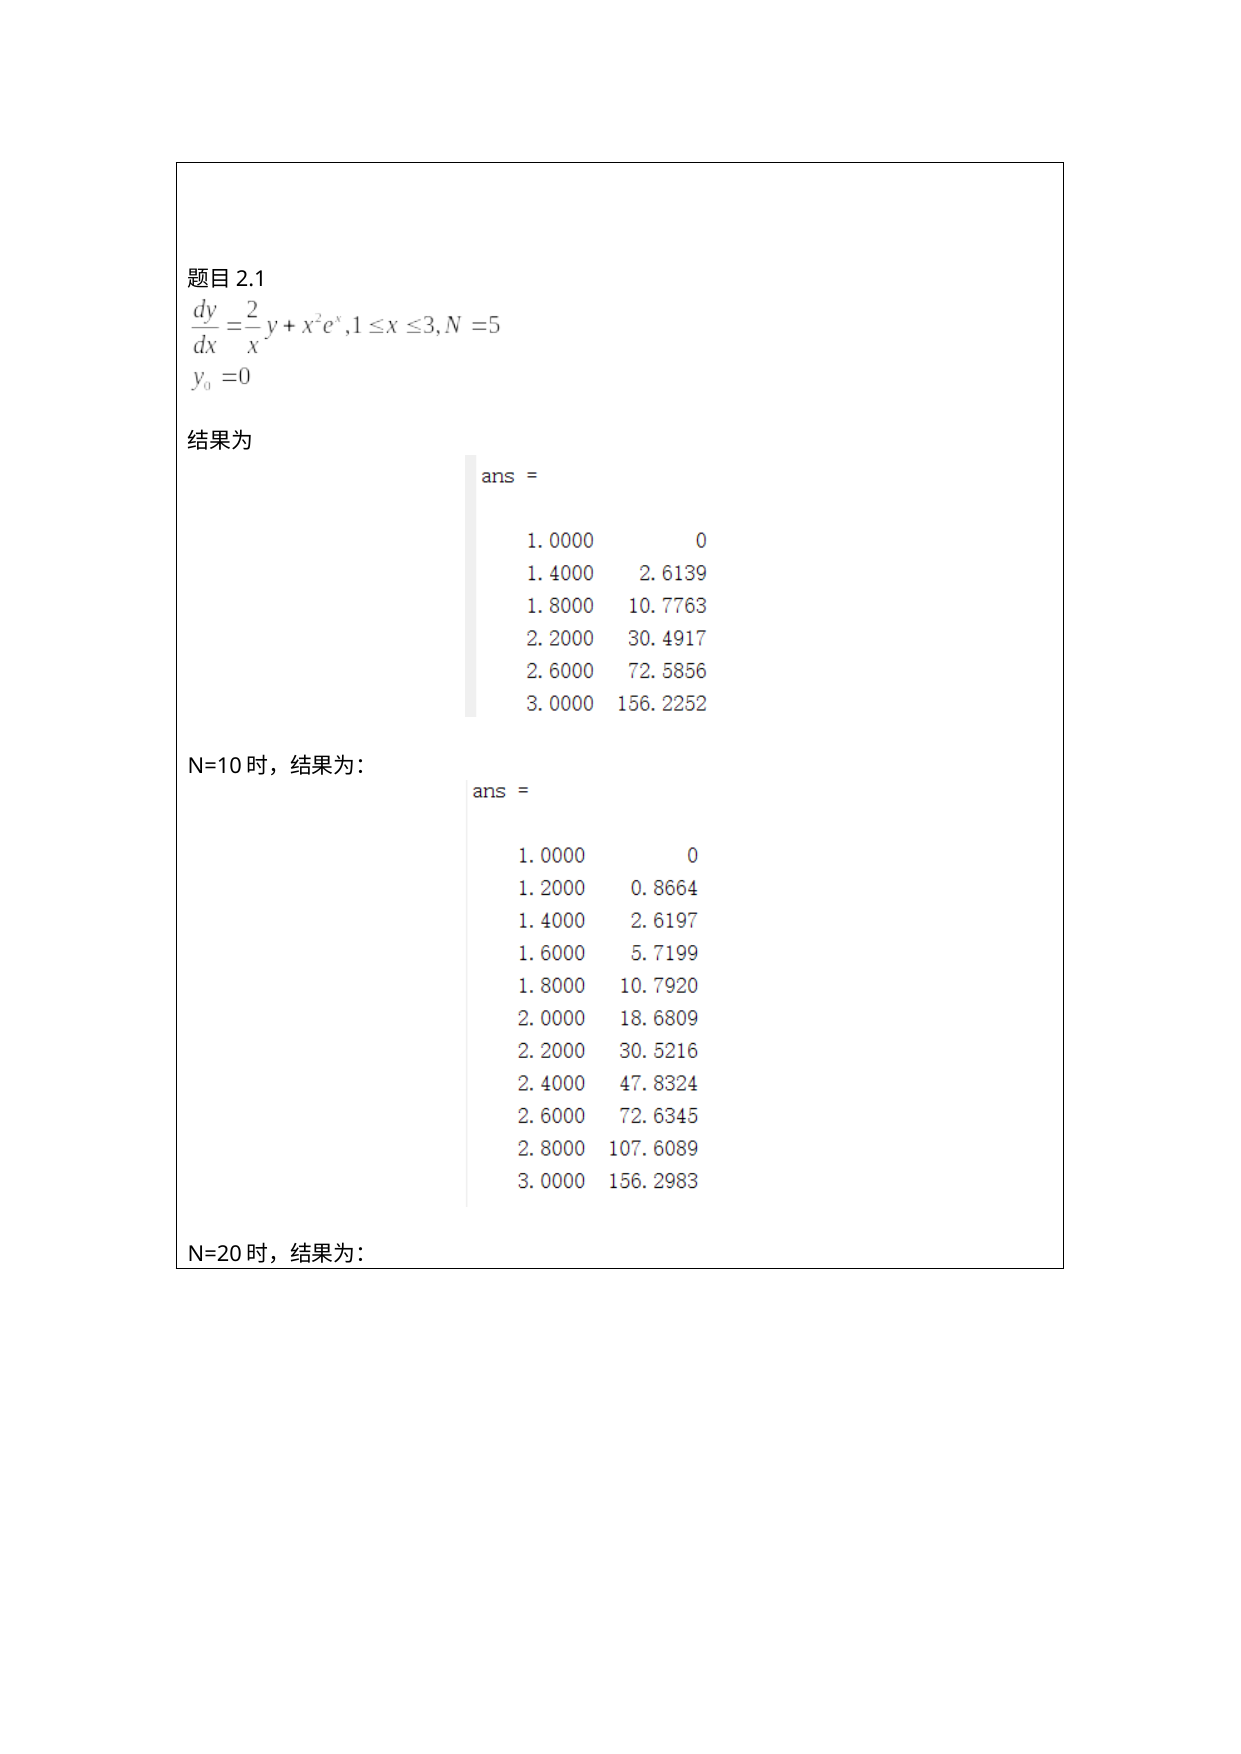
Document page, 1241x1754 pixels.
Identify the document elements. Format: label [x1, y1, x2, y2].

table_header [177, 163, 1063, 1268]
picture [465, 455, 775, 717]
picture [465, 780, 775, 1207]
